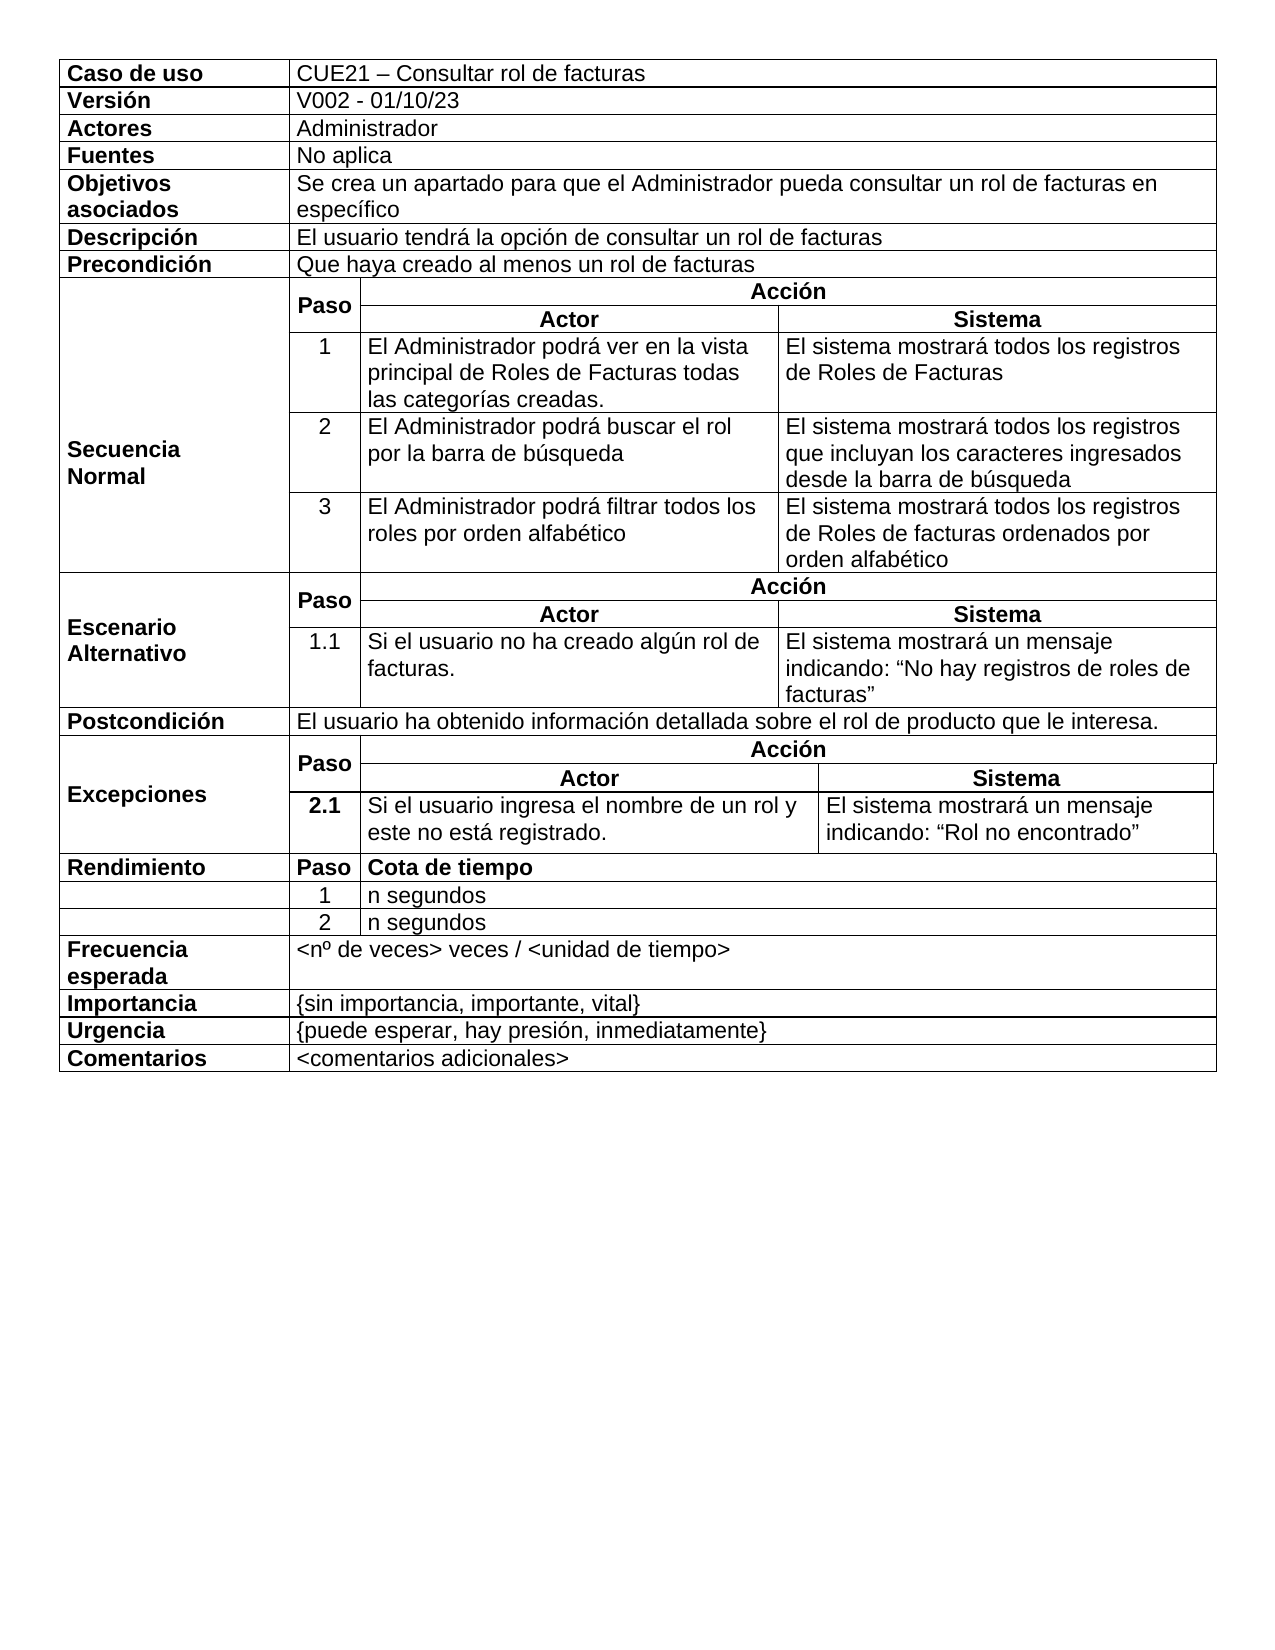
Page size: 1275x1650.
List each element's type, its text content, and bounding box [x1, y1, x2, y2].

table_cell Administrador [290, 115, 1216, 141]
table_cell 2 [290, 413, 360, 492]
table_cell Importancia [60, 990, 289, 1016]
table_cell Versión [60, 88, 289, 114]
table_cell {sin importancia, importante, vital} [290, 990, 1216, 1016]
table_cell El sistema mostrará un mensaje indicando: “Rol no encontrado” [819, 793, 1213, 853]
table_cell El Administrador podrá ver en la vista principal de Roles de Facturas todas las categorías creadas. [361, 333, 778, 412]
table_cell Paso [290, 278, 360, 332]
table_cell Postcondición [60, 708, 289, 734]
table_cell {puede esperar, hay presión, inmediatamente} [290, 1018, 1216, 1044]
table_cell El sistema mostrará todos los registros de Roles de facturas ordenados por orden alfabético [779, 493, 1216, 572]
table_cell Sistema [819, 764, 1213, 791]
table_cell 1.1 [290, 628, 360, 707]
table_cell Urgencia [60, 1018, 289, 1044]
table_cell 1 [290, 333, 360, 412]
table_cell Fuentes [60, 142, 289, 169]
table_cell 1 [290, 882, 360, 908]
table_cell El usuario ha obtenido información detallada sobre el rol de producto que le interesa. [290, 708, 1216, 734]
table_cell Actor [361, 601, 778, 627]
table_cell Comentarios [60, 1045, 289, 1071]
table_cell <comentarios adicionales> [290, 1045, 1216, 1071]
table_cell El sistema mostrará todos los registros de Roles de Facturas [779, 333, 1216, 412]
table_cell Rendimiento [60, 854, 289, 881]
table_cell Actores [60, 115, 289, 141]
table_header CUE21 – Consultar rol de facturas [290, 60, 1216, 86]
table_cell Paso [290, 736, 360, 791]
table_cell <nº de veces> veces / <unidad de tiempo> [290, 936, 1216, 989]
table_cell Actor [361, 764, 818, 791]
table_cell Acción [361, 278, 1216, 304]
table_cell Sistema [779, 306, 1216, 332]
table_cell Acción [361, 736, 1216, 763]
table_cell 3 [290, 493, 360, 572]
table_cell 2 [290, 909, 360, 935]
table_cell El sistema mostrará todos los registros que incluyan los caracteres ingresados desde la barra de búsqueda [779, 413, 1216, 492]
table_header Caso de uso [60, 60, 289, 86]
table_cell Cota de tiempo [361, 854, 1216, 881]
table_cell V002 - 01/10/23 [290, 88, 1216, 114]
table_cell n segundos [361, 882, 1216, 908]
table_cell Escenario Alternativo [60, 573, 289, 707]
table_cell Secuencia Normal [60, 278, 289, 572]
table_cell El sistema mostrará un mensaje indicando: “No hay registros de roles de facturas” [779, 628, 1216, 707]
table_cell [60, 909, 289, 935]
table_cell Acción [361, 573, 1216, 600]
table_cell Sistema [779, 601, 1216, 627]
table_cell Descripción [60, 224, 289, 250]
table_cell El usuario tendrá la opción de consultar un rol de facturas [290, 224, 1216, 250]
table_cell Se crea un apartado para que el Administrador pueda consultar un rol de facturas en específico [290, 170, 1216, 222]
table_cell Objetivos asociados [60, 170, 289, 222]
table_cell No aplica [290, 142, 1216, 169]
table_cell Actor [361, 306, 778, 332]
table_cell Excepciones [60, 736, 289, 853]
table_cell Paso [290, 854, 360, 881]
table_cell Frecuencia esperada [60, 936, 289, 989]
table_cell n segundos [361, 909, 1216, 935]
table_cell Si el usuario ingresa el nombre de un rol y este no está registrado. [361, 793, 818, 853]
table_cell El Administrador podrá buscar el rol por la barra de búsqueda [361, 413, 778, 492]
table_cell El Administrador podrá filtrar todos los roles por orden alfabético [361, 493, 778, 572]
table_cell Paso [290, 573, 360, 627]
table_cell 2.1 [290, 793, 360, 853]
table_cell Precondición [60, 251, 289, 277]
table_cell [60, 882, 289, 908]
table_cell Que haya creado al menos un rol de facturas [290, 251, 1216, 277]
table_cell Si el usuario no ha creado algún rol de facturas. [361, 628, 778, 707]
